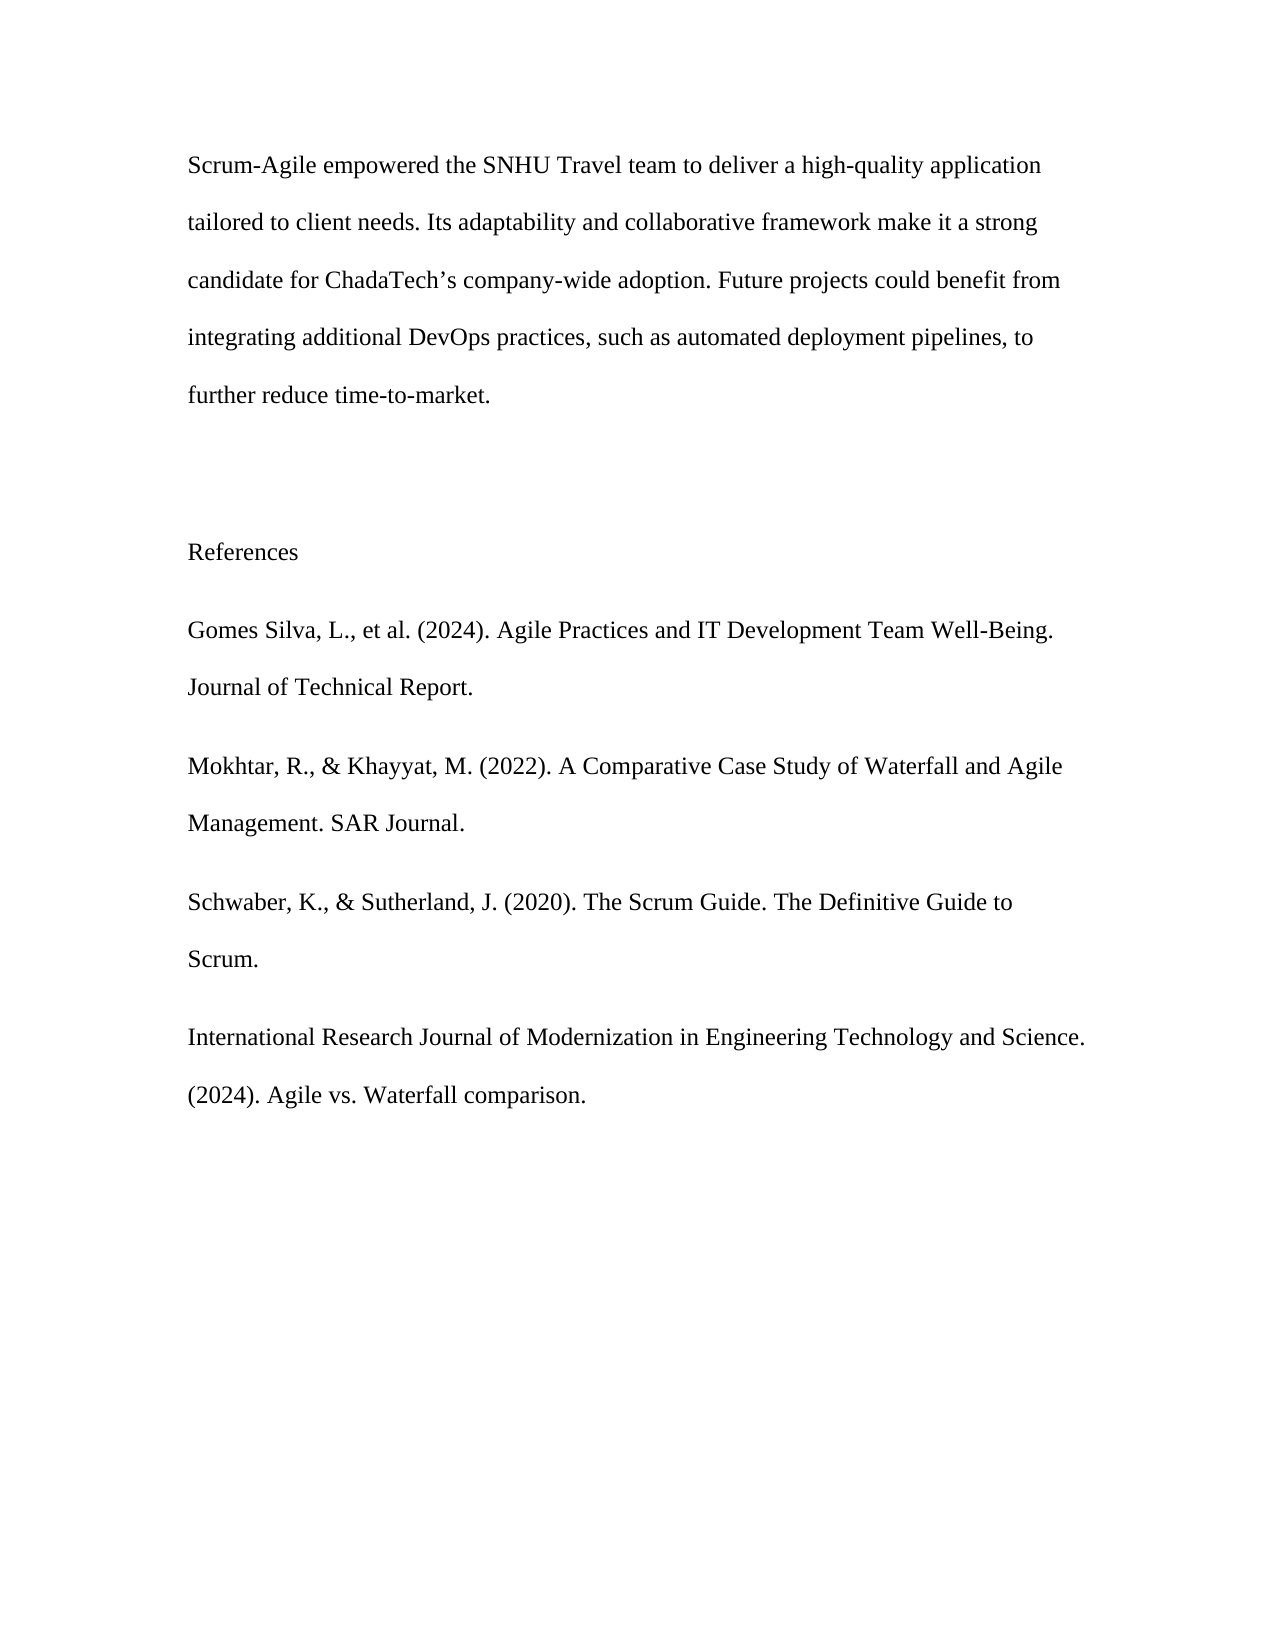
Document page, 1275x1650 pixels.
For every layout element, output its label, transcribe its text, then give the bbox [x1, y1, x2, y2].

text Schwaber, K., & Sutherland, J. (2020). The Scrum Guide. The Definitive Guide to Scrum. [187, 887, 1087, 973]
text Mokhtar, R., & Khayyat, M. (2022). A Comparative Case Study of Waterfall and Agile Management. SAR Journal. [187, 751, 1087, 837]
text References [187, 537, 1087, 565]
text Gomes Silva, L., et al. (2024). Agile Practices and IT Development Team Well‑Being. Journal of Technical Report. [187, 615, 1087, 701]
text International Research Journal of Modernization in Engineering Technology and Science. (2024). Agile vs. Waterfall comparison. [187, 1022, 1087, 1109]
text Scrum-Agile empowered the SNHU Travel team to deliver a high-quality application tailored to client needs. Its adaptability and collaborative framework make it a strong candidate for ChadaTech’s company-wide adoption. Future projects could benefit from integrating additional DevOps practices, such as automated deployment pipelines, to further reduce time-to-market. [187, 150, 1087, 409]
